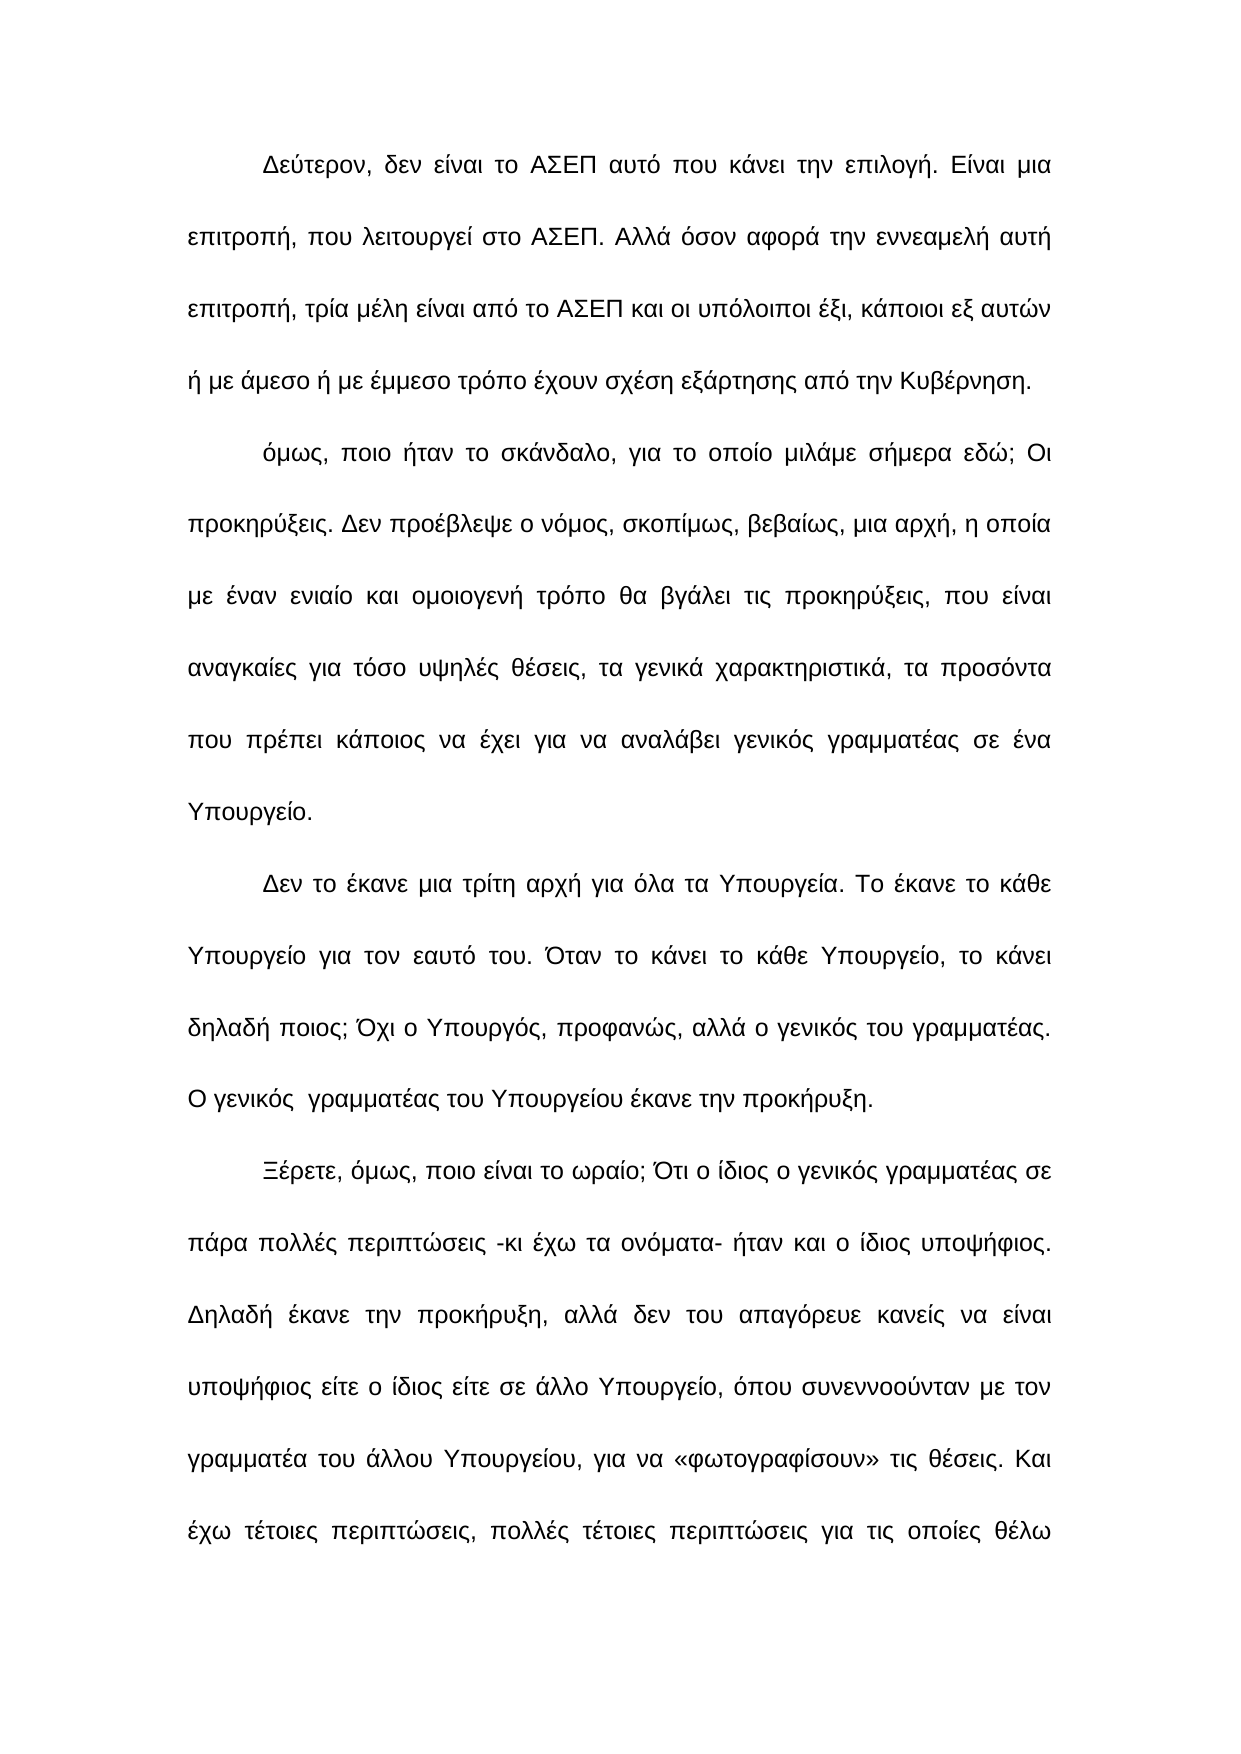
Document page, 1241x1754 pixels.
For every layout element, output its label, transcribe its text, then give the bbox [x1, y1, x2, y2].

text Δεν το έκανε μια τρίτη αρχή για όλα τα Υπουργεία. Το έκανε το κάθε Υπουργείο για τον εαυτό του. Όταν το κάνει το κάθε Υπουργείο, το κάνει δηλαδή ποιος; Όχι ο Υπουργός, προφανώς, αλλά ο γενικός του γραμματέας. Ο γενικός γραμματέας του Υπουργείου έκανε την προκήρυξη. [187, 869, 1053, 1113]
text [187, 1156, 1053, 1544]
text Δεύτερον, δεν είναι το ΑΣΕΠ αυτό που κάνει την επιλογή. Είναι μια επιτροπή, που λειτουργεί στο ΑΣΕΠ. Αλλά όσον αφορά την εννεαμελή αυτή επιτροπή, τρία μέλη είναι από το ΑΣΕΠ και οι υπόλοιποι έξι, κάποιοι εξ αυτών ή με άμεσο ή με έμμεσο τρόπο έχουν σχέση εξάρτησης από την Κυβέρνηση. [187, 150, 1053, 394]
text όμως, ποιο ήταν το σκάνδαλο, για το οποίο μιλάμε σήμερα εδώ; Οι προκηρύξεις. Δεν προέβλεψε ο νόμος, σκοπίμως, βεβαίως, μια αρχή, η οποία με έναν ενιαίο και ομοιογενή τρόπο θα βγάλει τις προκηρύξεις, που είναι αναγκαίες για τόσο υψηλές θέσεις, τα γενικά χαρακτηριστικά, τα προσόντα που πρέπει κάποιος να έχει για να αναλάβει γενικός γραμματέας σε ένα Υπουργείο. [187, 437, 1053, 826]
